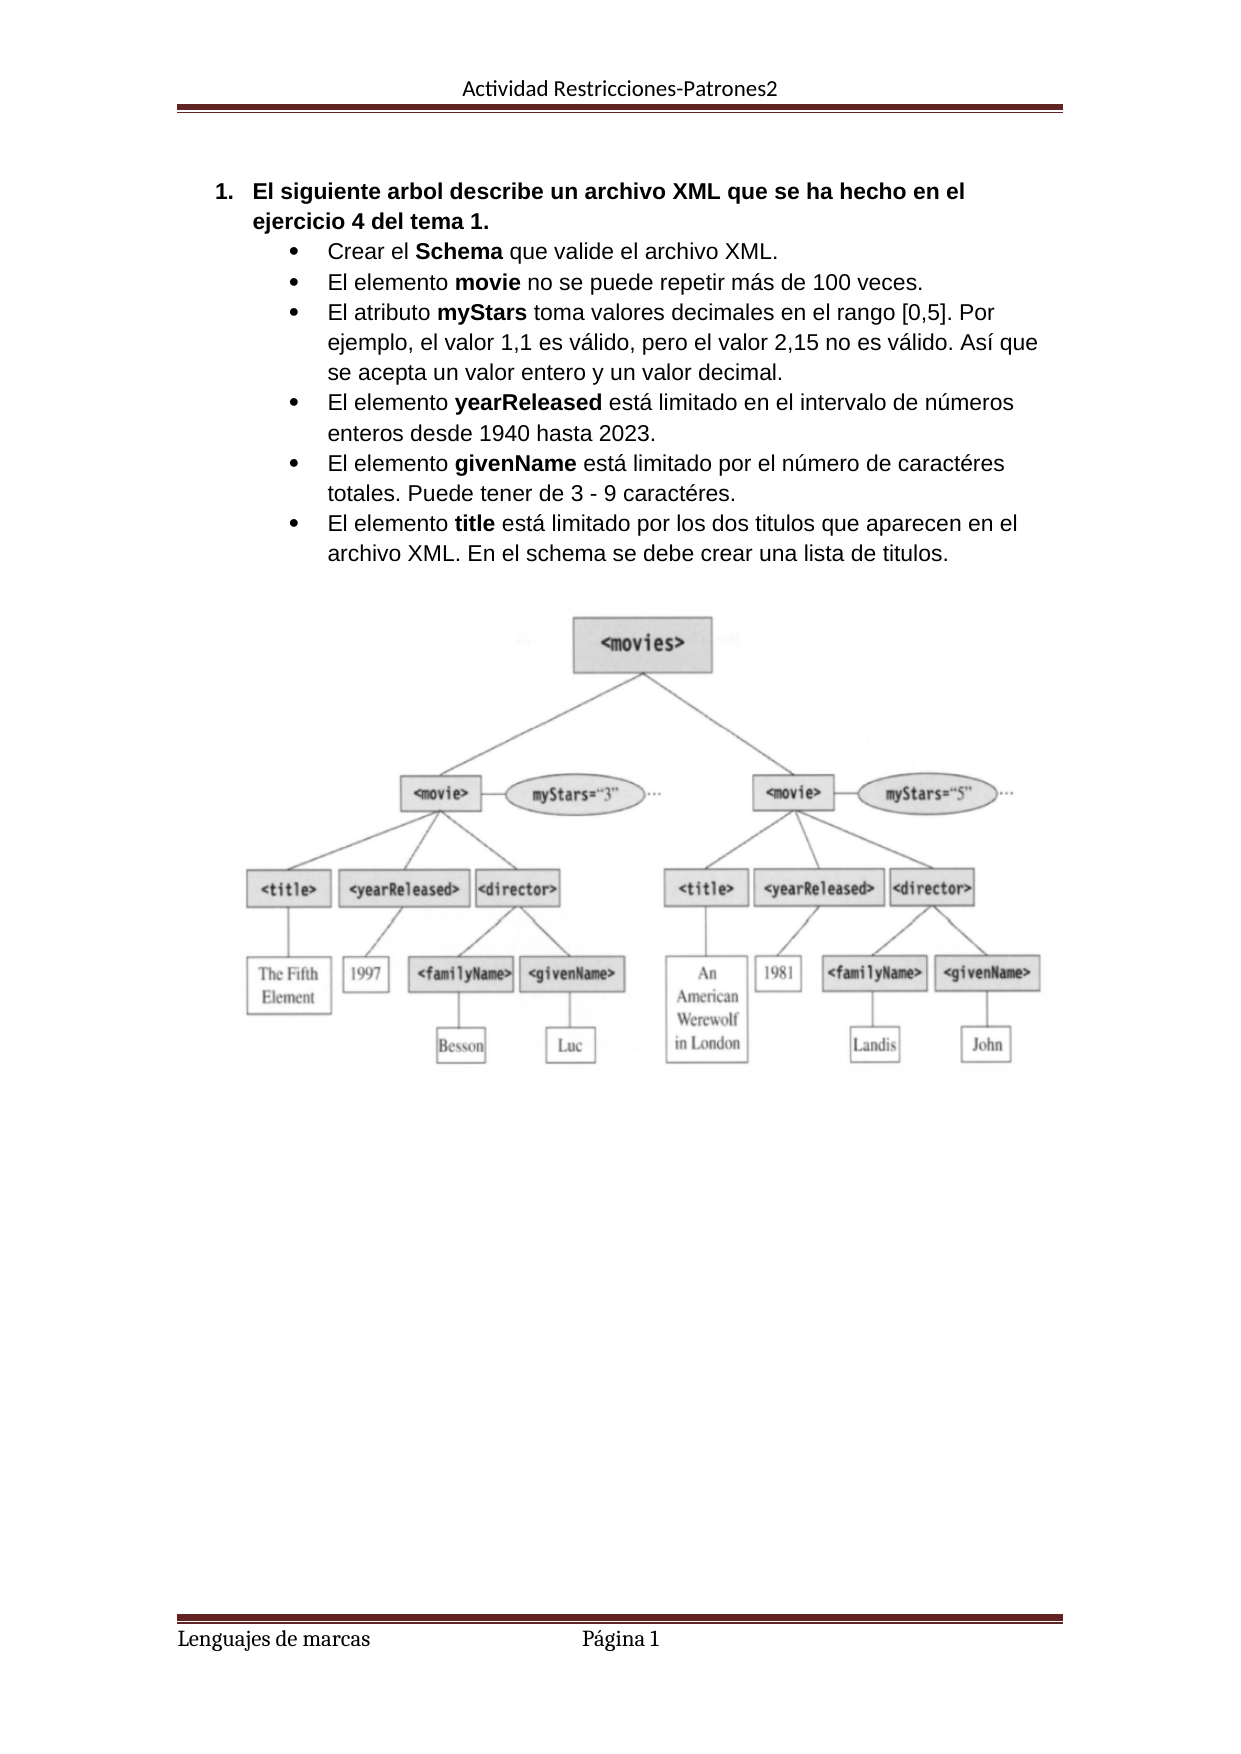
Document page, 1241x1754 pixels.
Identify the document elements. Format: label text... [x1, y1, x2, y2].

picture [214, 600, 1100, 1080]
list El elemento givenName está limitado por el número de caractéres totales. Puede tener de 3 - 9 caractéres. [290, 450, 1063, 506]
list El atributo myStars toma valores decimales en el rango [0,5]. Por ejemplo, el valor 1,1 es válido, pero el valor 2,15 no es válido. Así que se acepta un valor entero y un valor decimal. [290, 299, 1063, 385]
list Crear el Schema que valide el archivo XML. [290, 238, 1063, 264]
list El elemento yearReleased está limitado en el intervalo de números enteros desde 1940 hasta 2023. [290, 389, 1063, 446]
list El siguiente arbol describe un archivo XML que se ha hecho en el ejercicio 4 del tema 1. [215, 178, 1063, 234]
list El elemento movie no se puede repetir más de 100 veces. [290, 268, 1063, 295]
list El elemento title está limitado por los dos titulos que aparecen en el archivo XML. En el schema se debe crear una lista de titulos. [290, 510, 1063, 567]
